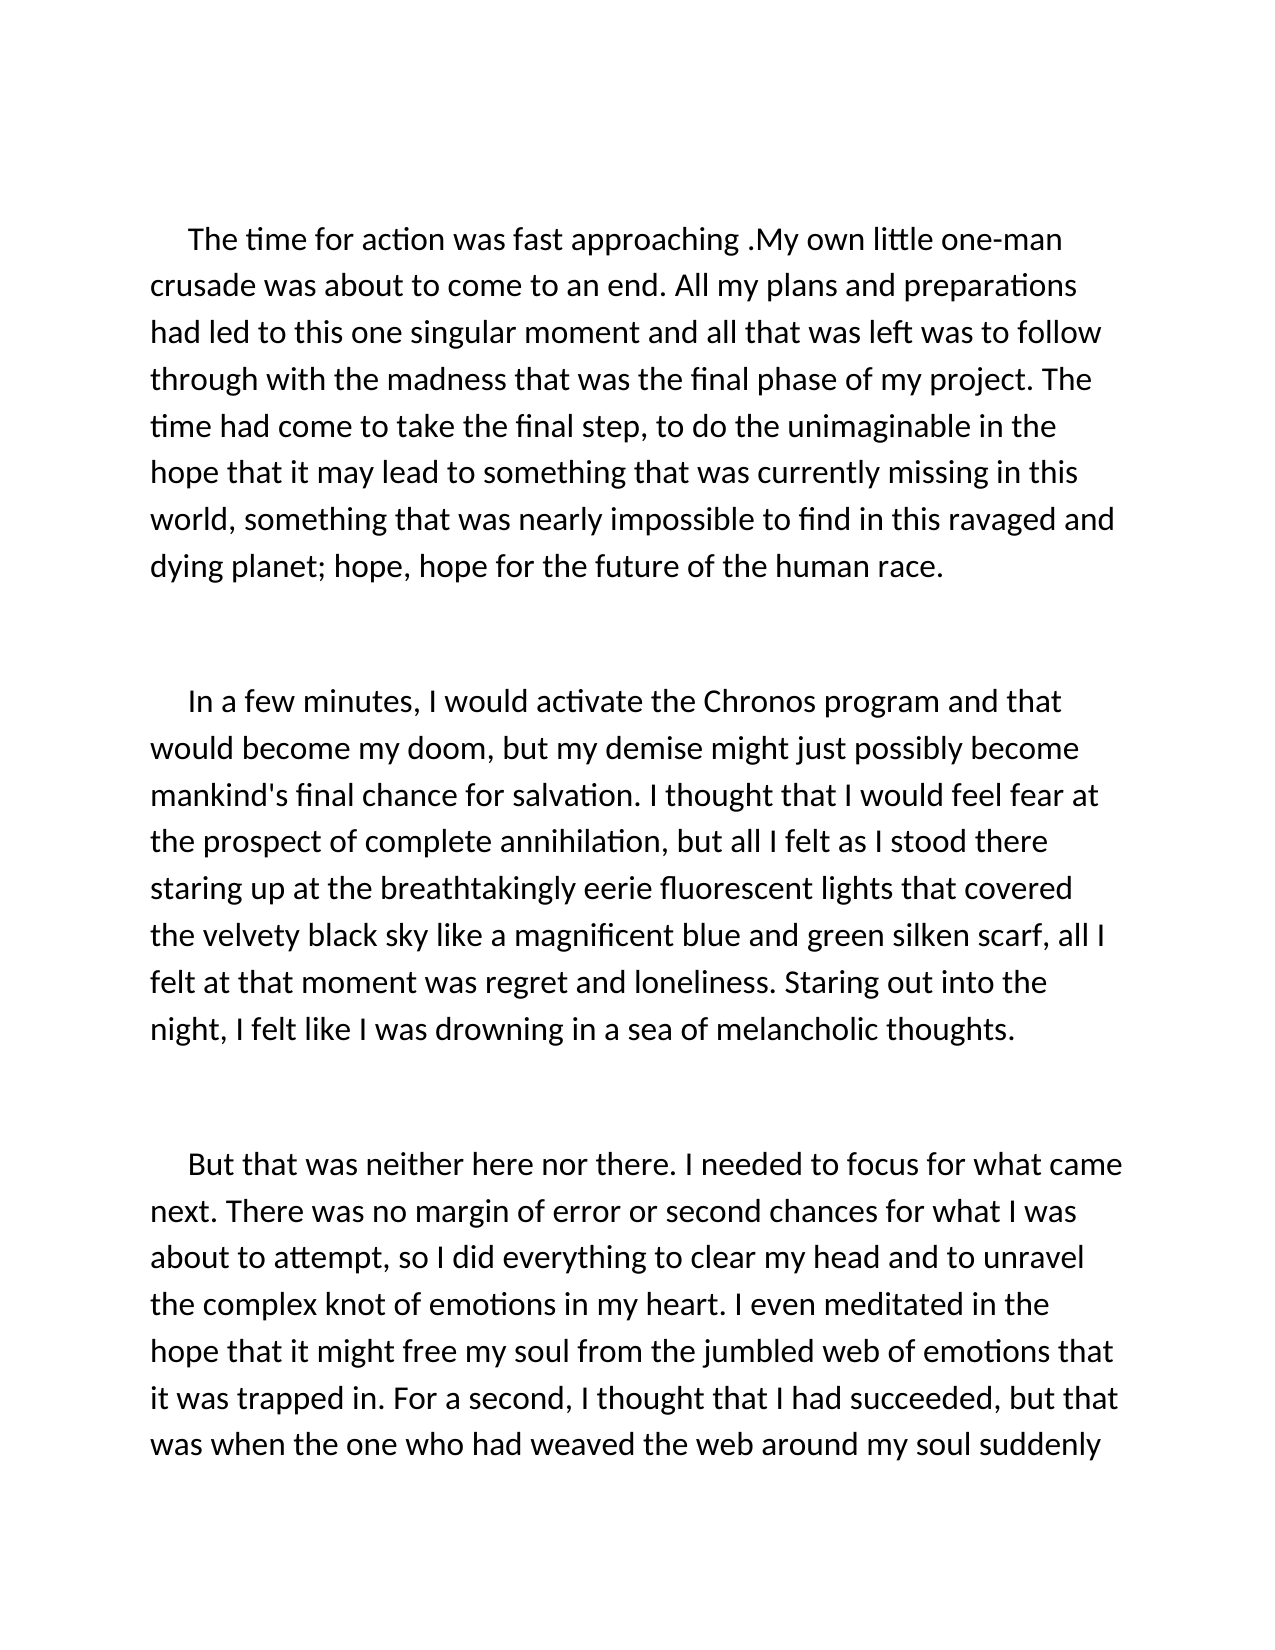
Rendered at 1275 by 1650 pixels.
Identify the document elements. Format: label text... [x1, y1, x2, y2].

text In a few minutes, I would activate the Chronos program and that would become my doom, but my demise might just possibly become mankind's final chance for salvation. I thought that I would feel fear at the prospect of complete annihilation, but all I felt as I stood there staring up at the breathtakingly eerie fluorescent lights that covered the velvety black sky like a magnificent blue and green silken scarf, all I felt at that moment was regret and loneliness. Staring out into the night, I felt like I was drowning in a sea of melancholic thoughts. [150, 680, 1125, 1048]
text The time for action was fast approaching .My own little one-man crusade was about to come to an end. All my plans and preparations had led to this one singular moment and all that was left was to follow through with the madness that was the final phase of my project. The time had come to take the final step, to do the unimaginable in the hope that it may lead to something that was currently missing in this world, something that was nearly impossible to find in this ravaged and dying planet; hope, hope for the future of the human race. [150, 218, 1125, 586]
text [150, 1143, 1125, 1464]
